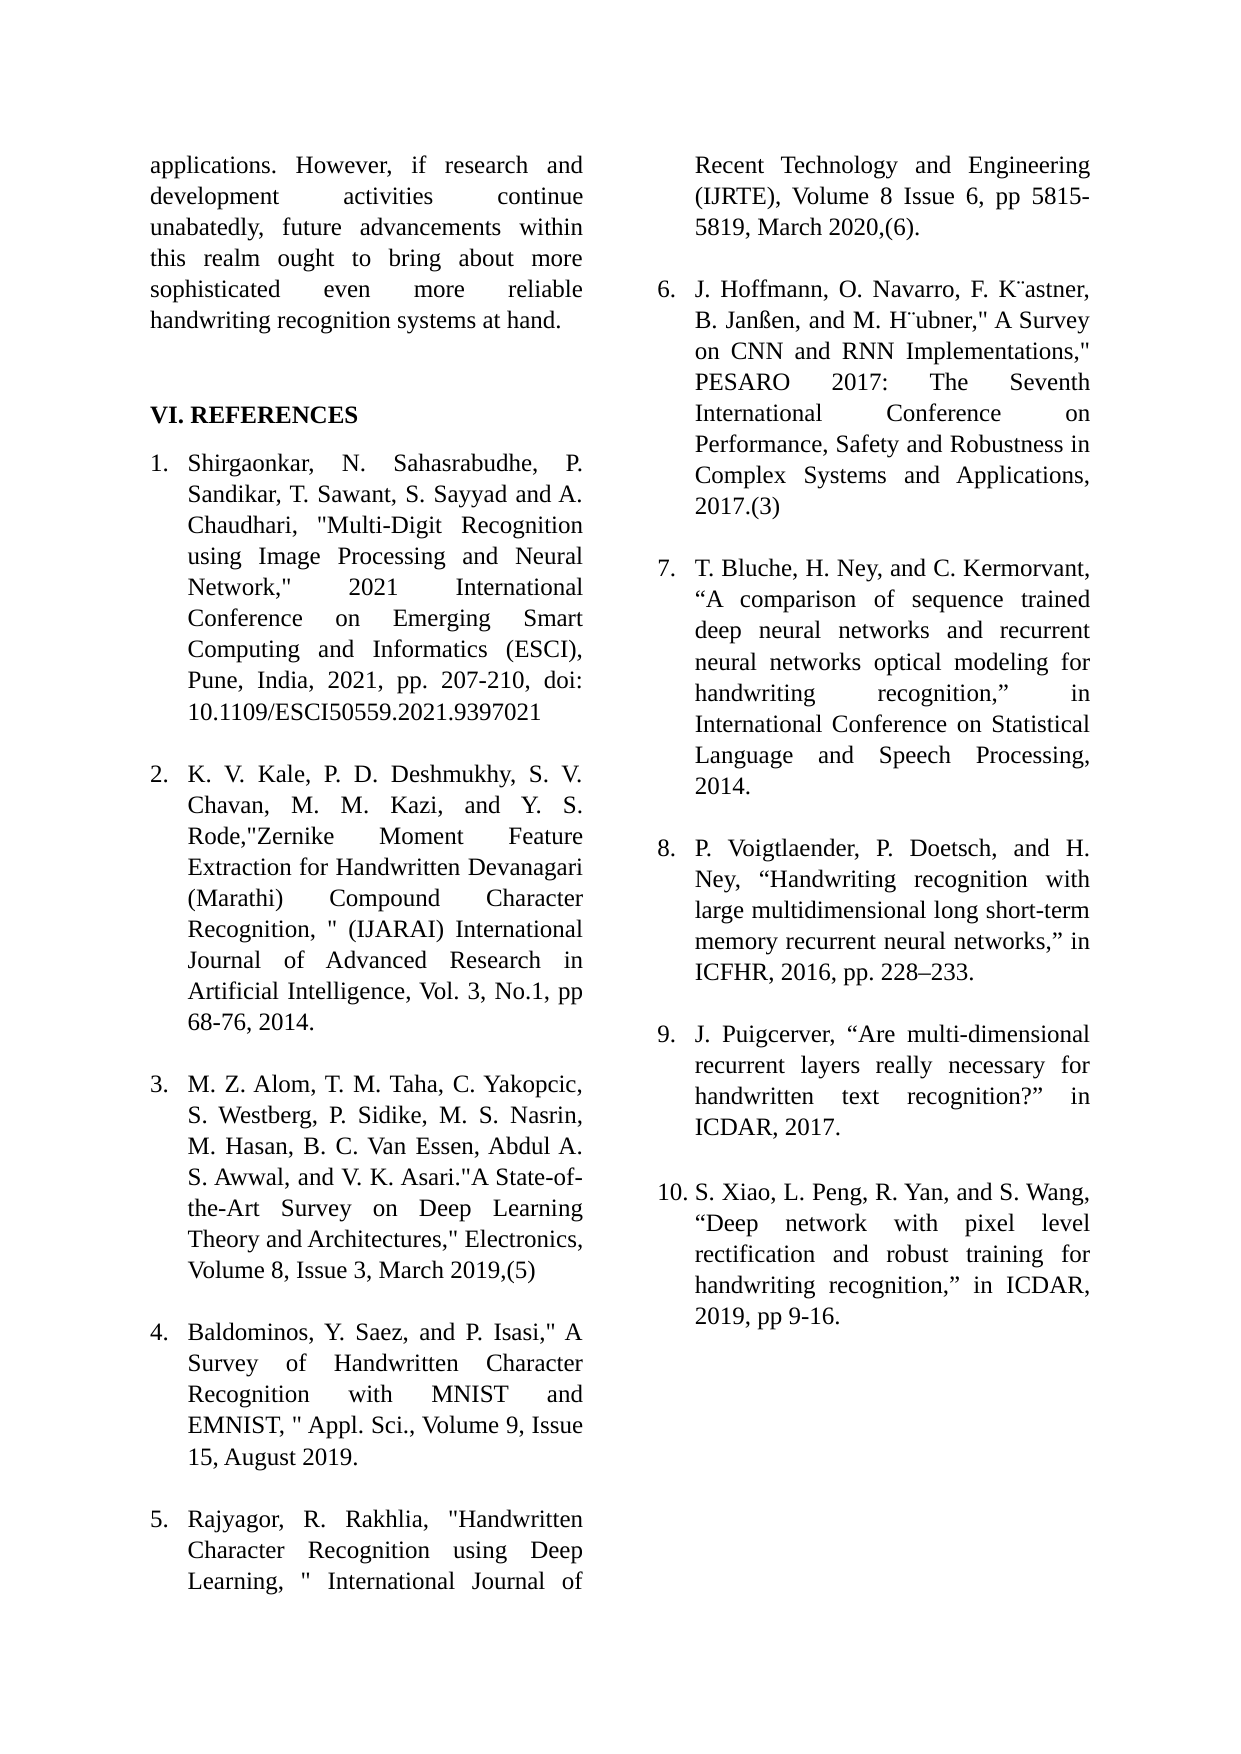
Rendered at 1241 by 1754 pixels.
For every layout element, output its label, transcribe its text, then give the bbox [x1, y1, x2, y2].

list P. Voigtlaender, P. Doetsch, and H. Ney, “Handwriting recognition with large multidimensional long short-term memory recurrent neural networks,” in ICFHR, 2016, pp. 228–233. [657, 833, 1090, 986]
list Shirgaonkar, N. Sahasrabudhe, P. Sandikar, T. Sawant, S. Sayyad and A. Chaudhari, "Multi-Digit Recognition using Image Processing and Neural Network," 2021 International Conference on Emerging Smart Computing and Informatics (ESCI), Pune, India, 2021, pp. 207-210, doi: 10.1109/ESCI50559.2021.9397021 [150, 448, 583, 725]
list Baldominos, Y. Saez, and P. Isasi," A Survey of Handwritten Character Recognition with MNIST and EMNIST, " Appl. Sci., Volume 9, Issue 15, August 2019. [150, 1317, 583, 1470]
list M. Z. Alom, T. M. Taha, C. Yakopcic, S. Westberg, P. Sidike, M. S. Nasrin, M. Hasan, B. C. Van Essen, Abdul A. S. Awwal, and V. K. Asari."A State-of-the-Art Survey on Deep Learning Theory and Architectures," Electronics, Volume 8, Issue 3, March 2019,(5) [150, 1069, 583, 1284]
list S. Xiao, L. Peng, R. Yan, and S. Wang, “Deep network with pixel level rectification and robust training for handwriting recognition,” in ICDAR, 2019, pp 9-16. [657, 1177, 1090, 1330]
list Rajyagor, R. Rakhlia, "Handwritten Character Recognition using Deep Learning, " International Journal of Recent Technology and Engineering (IJRTE), Volume 8 Issue 6, pp 5815-5819, March 2020,(6). [657, 150, 1090, 241]
list J. Hoffmann, O. Navarro, F. K¨astner, B. Janßen, and M. H¨ubner," A Survey on CNN and RNN Implementations," PESARO 2017: The Seventh International Conference on Performance, Safety and Robustness in Complex Systems and Applications, 2017.(3) [657, 274, 1090, 520]
list J. Puigcerver, “Are multi-dimensional recurrent layers really necessary for handwritten text recognition?” in ICDAR, 2017. [657, 1019, 1090, 1141]
text VI. REFERENCES [150, 401, 583, 429]
list T. Bluche, H. Ney, and C. Kermorvant, “A comparison of sequence trained deep neural networks and recurrent neural networks optical modeling for handwriting recognition,” in International Conference on Statistical Language and Speech Processing, 2014. [657, 553, 1090, 799]
list Rajyagor, R. Rakhlia, "Handwritten Character Recognition using Deep Learning, " International Journal of Recent Technology and Engineering (IJRTE), Volume 8 Issue 6, pp 5815-5819, March 2020,(6). [150, 1504, 583, 1594]
list K. V. Kale, P. D. Deshmukhy, S. V. Chavan, M. M. Kazi, and Y. S. Rode,"Zernike Moment Feature Extraction for Handwritten Devanagari (Marathi) Compound Character Recognition, " (IJARAI) International Journal of Advanced Research in Artificial Intelligence, Vol. 3, No.1, pp 68-76, 2014. [150, 759, 583, 1036]
